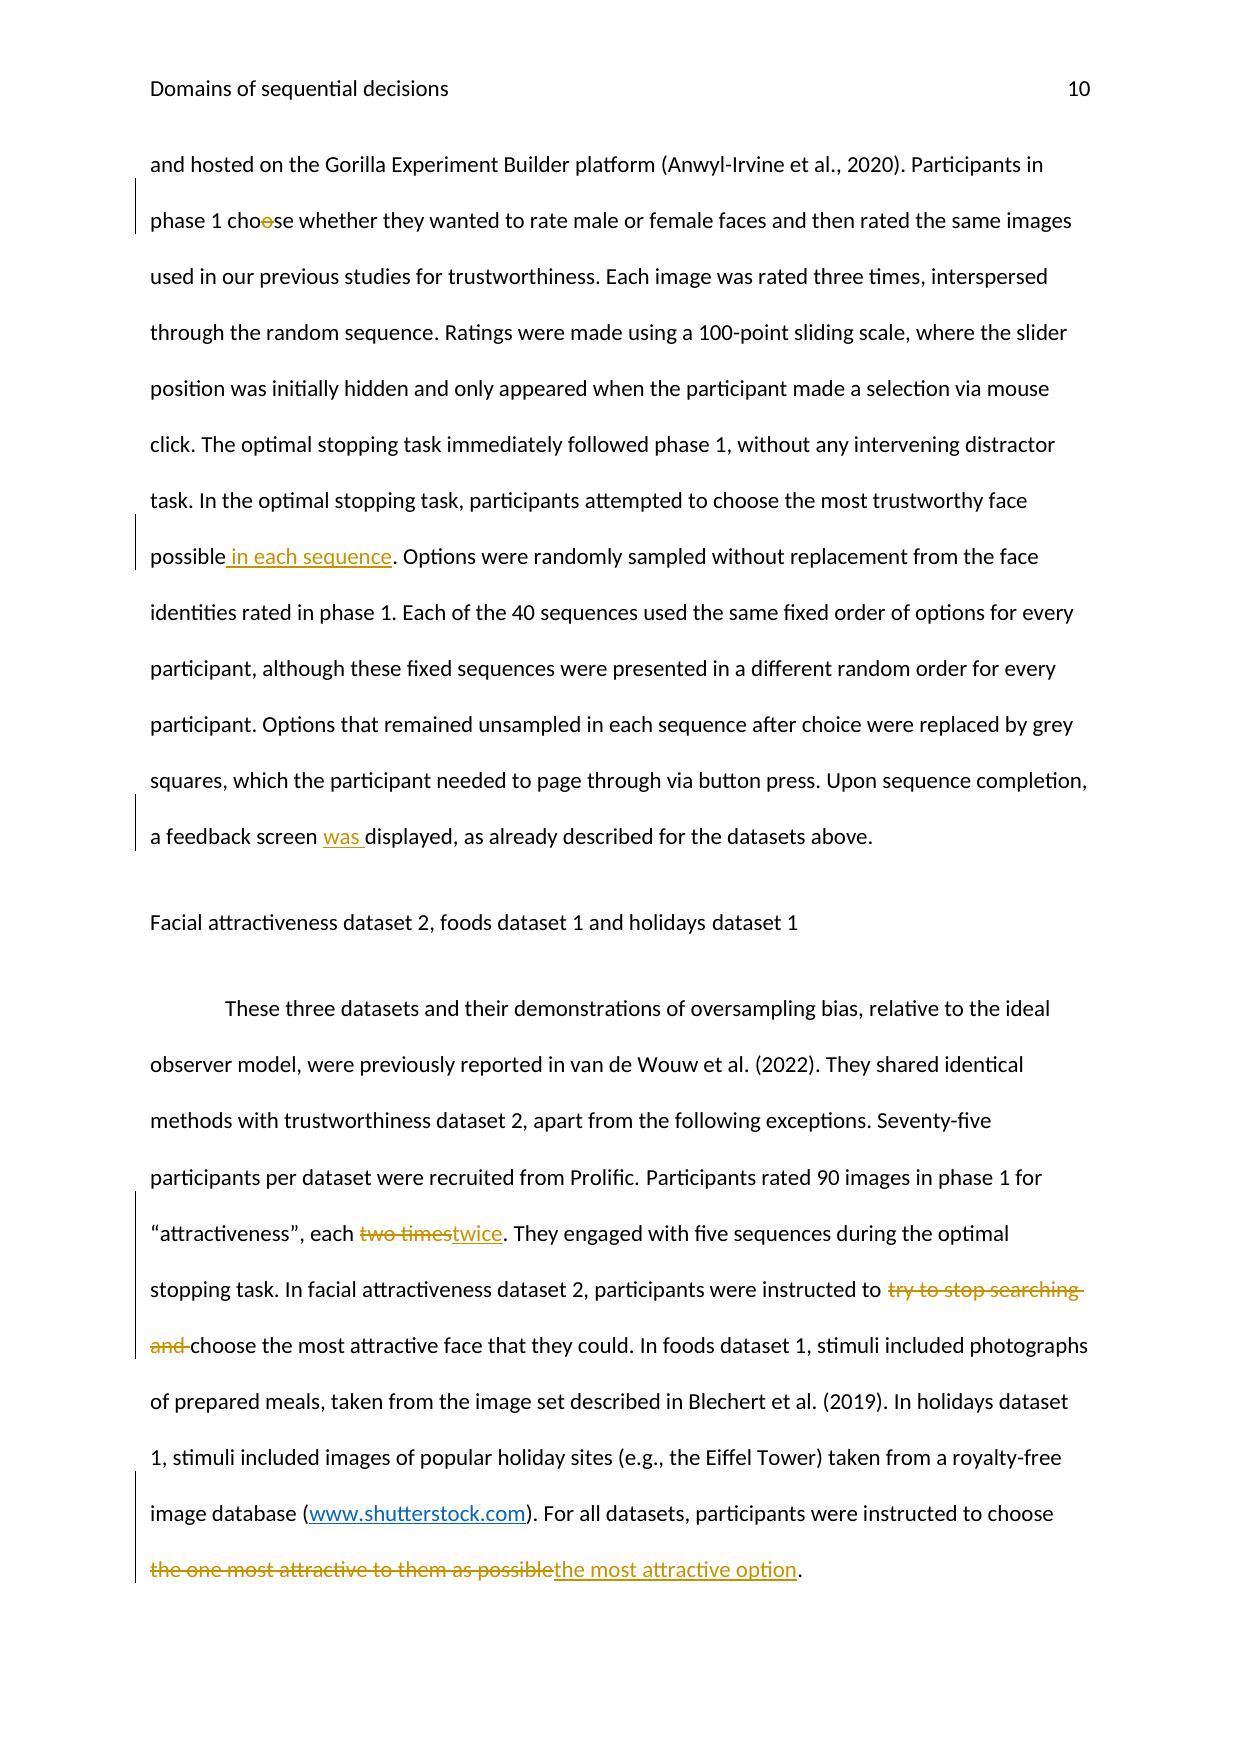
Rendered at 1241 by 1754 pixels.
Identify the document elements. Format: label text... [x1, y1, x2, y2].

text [150, 150, 1090, 851]
text These three datasets and their demonstrations of oversampling bias, relative to the ideal observer model, were previously reported in van de Wouw et al. (2022). They shared identical methods with trustworthiness dataset 2, apart from the following exceptions. Seventy-five participants per dataset were recruited from Prolific. Participants rated 90 images in phase 1 for “attractiveness”, each . They engaged with five sequences during the optimal stopping task. In facial attractiveness dataset 2, participants were instructed to choose the most attractive face that they could. In foods dataset 1, stimuli included photographs of prepared meals, taken from the image set described in Blechert et al. (2019). In holidays dataset 1, stimuli included images of popular holiday sites (e.g., the Eiffel Tower) taken from a royalty-free image database (www.shutterstock.com). For all datasets, participants were instructed to choose . [150, 994, 1090, 1583]
text Facial attractiveness dataset 2, foods dataset 1 and holidays dataset 1 [150, 908, 1090, 937]
